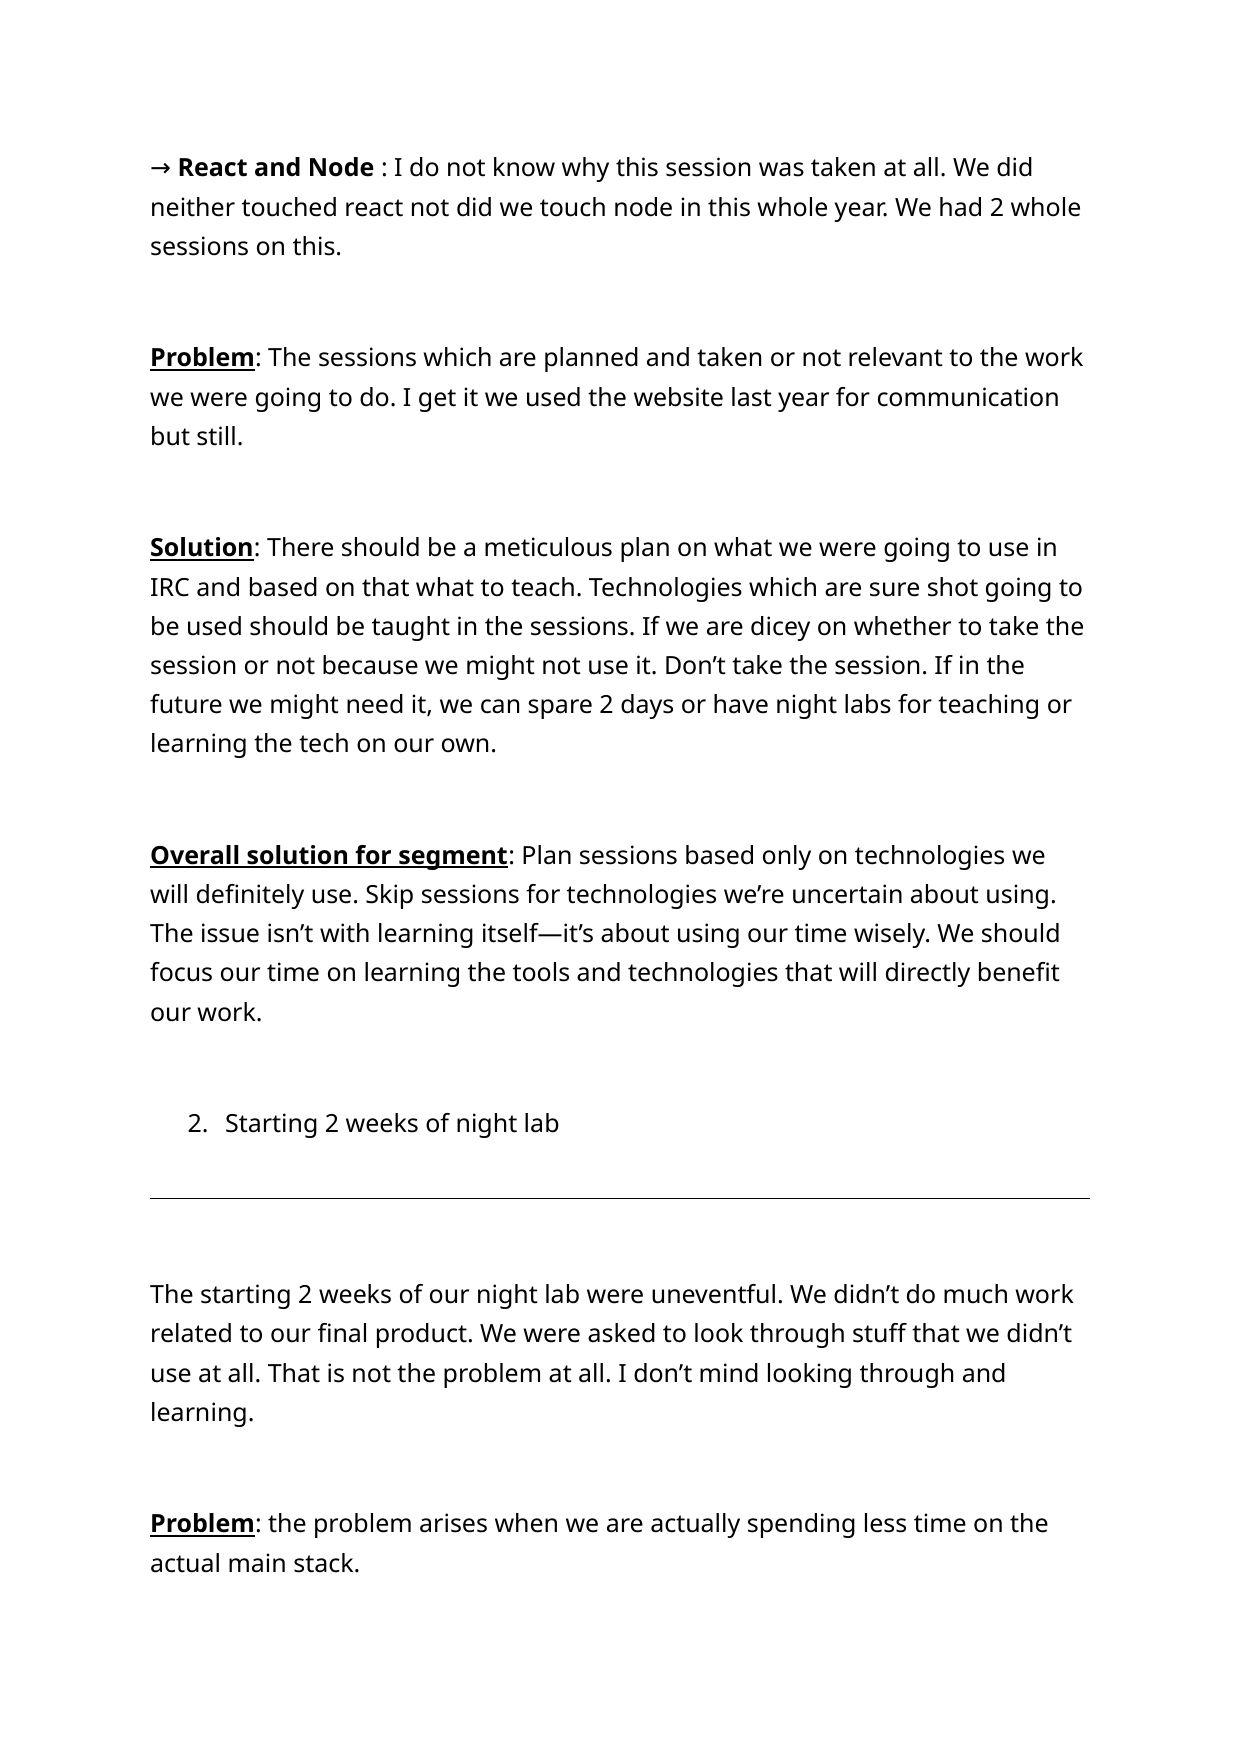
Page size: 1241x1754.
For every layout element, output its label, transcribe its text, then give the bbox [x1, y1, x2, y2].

text Problem: the problem arises when we are actually spending less time on the actual main stack. [150, 1506, 1090, 1579]
text The starting 2 weeks of our night lab were uneventful. We didn’t do much work related to our final product. We were asked to look through stuff that we didn’t use at all. That is not the problem at all. I don’t mind looking through and learning. [150, 1277, 1090, 1428]
text Overall solution for segment: Plan sessions based only on technologies we will definitely use. Skip sessions for technologies we’re uncertain about using. The issue isn’t with learning itself—it’s about using our time wisely. We should focus our time on learning the tools and technologies that will directly benefit our work. [150, 837, 1090, 1028]
text Solution: There should be a meticulous plan on what we were going to use in IRC and based on that what to teach. Technologies which are sure shot going to be used should be taught in the sessions. If we are dicey on whether to take the session or not because we might not use it. Don’t take the session. If in the future we might need it, we can spare 2 days or have night labs for teaching or learning the tech on our own. [150, 530, 1090, 760]
text → React and Node : I do not know why this session was taken at all. We did neither touched react not did we touch node in this whole year. We had 2 whole sessions on this. [150, 150, 1090, 262]
text Problem: The sessions which are planned and taken or not relevant to the work we were going to do. I get it we used the website last year for communication but still. [150, 340, 1090, 452]
list Starting 2 weeks of night lab [187, 1106, 1090, 1140]
